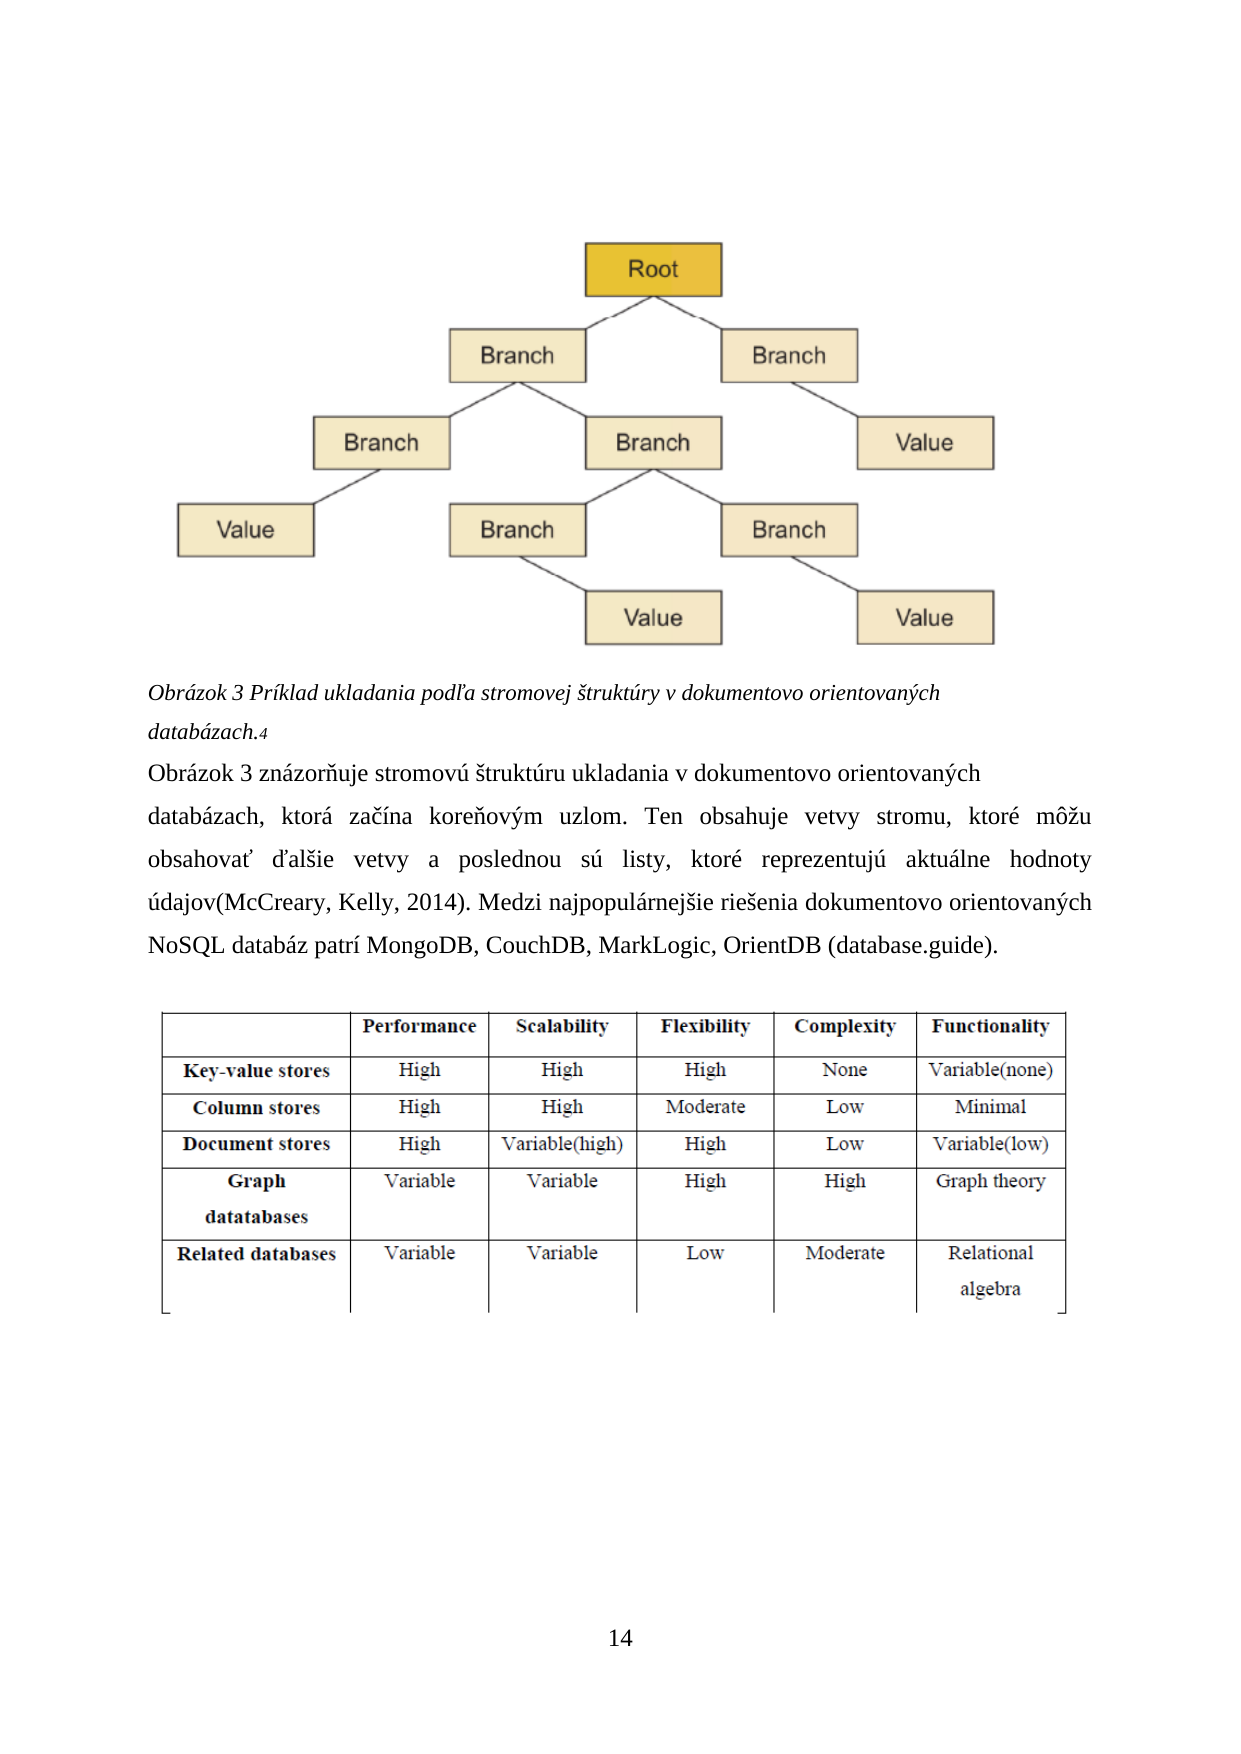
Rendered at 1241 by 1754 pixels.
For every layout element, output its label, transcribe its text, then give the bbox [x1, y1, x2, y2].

text Obrázok 3 Príklad ukladania podľa stromovej štruktúry v dokumentovo orientovaných [148, 679, 1093, 705]
picture [147, 147, 1093, 665]
text Obrázok 3 znázorňuje stromovú štruktúru ukladania v dokumentovo orientovaných [148, 758, 1093, 786]
text databázach, ktorá začína koreňovým uzlom. Ten obsahuje vetvy stromu, ktoré môžu obsahovať ďalšie vetvy a poslednou sú listy, ktoré reprezentujú aktuálne hodnoty údajov(McCreary, Kelly, 2014). Medzi najpopulárnejšie riešenia dokumentovo orientovaných NoSQL databáz patrí MongoDB, CouchDB, MarkLogic, OrientDB (database.guide). [148, 801, 1093, 959]
text databázach.4 [148, 718, 1093, 744]
picture [141, 1003, 1087, 1328]
